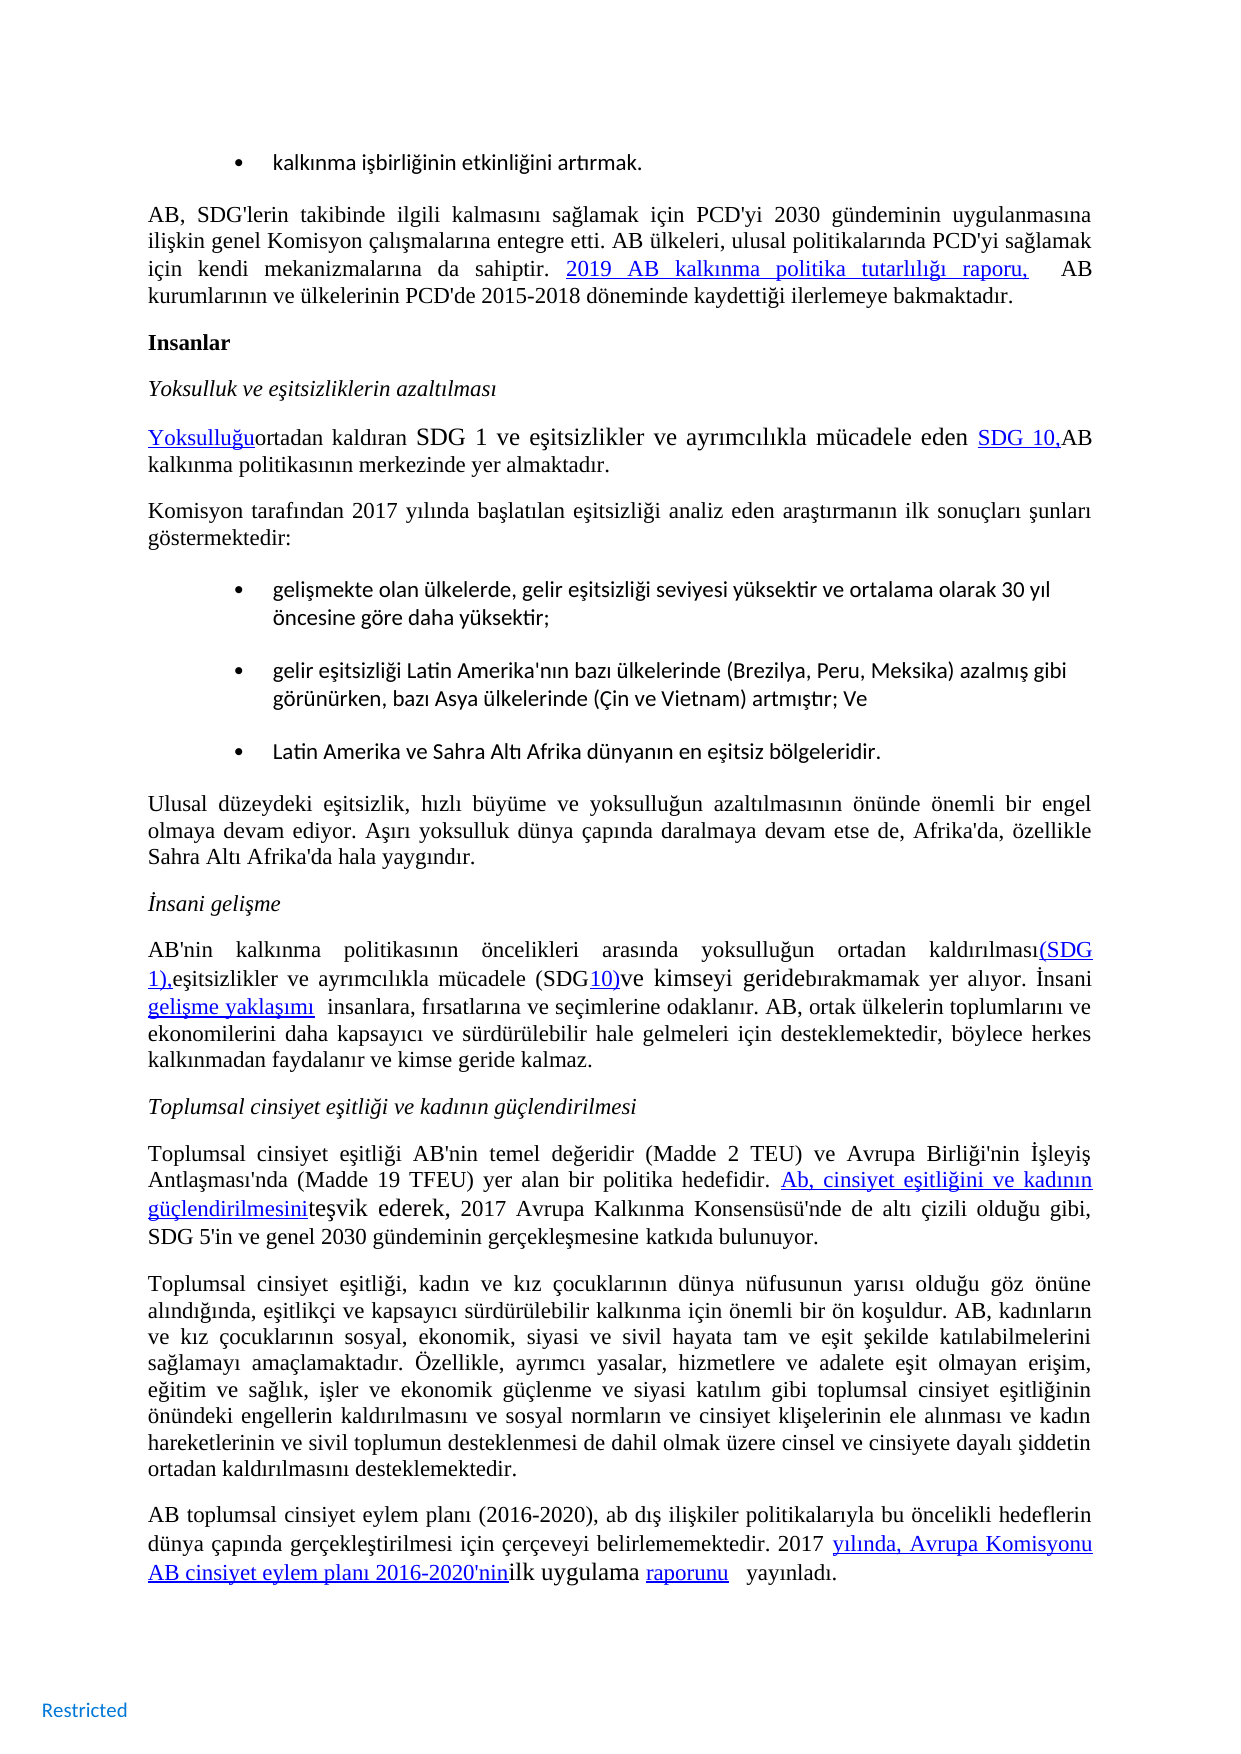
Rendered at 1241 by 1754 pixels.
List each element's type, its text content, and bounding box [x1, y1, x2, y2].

text İnsani gelişme [148, 890, 1093, 916]
list gelişmekte olan ülkelerde, gelir eşitsizliği seviyesi yüksektir ve ortalama olarak 30 yıl öncesine göre daha yüksektir; [235, 575, 1093, 631]
text Toplumsal cinsiyet eşitliği AB'nin temel değeridir (Madde 2 TEU) ve Avrupa Birliği'nin İşleyiş Antlaşması'nda (Madde 19 TFEU) yer alan bir politika hedefidir. Ab, cinsiyet eşitliğini ve kadının güçlendirilmesiniteşvik ederek, 2017 Avrupa Kalkınma Konsensüsü'nde de altı çizili olduğu gibi, SDG 5'in ve genel 2030 gündeminin gerçekleşmesine katkıda bulunuyor. [148, 1140, 1093, 1250]
text AB, SDG'lerin takibinde ilgili kalmasını sağlamak için PCD'yi 2030 gündeminin uygulanmasına ilişkin genel Komisyon çalışmalarına entegre etti. AB ülkeleri, ulusal politikalarında PCD'yi sağlamak için kendi mekanizmalarına da sahiptir. 2019 AB kalkınma politika tutarlılığı raporu, AB kurumlarının ve ülkelerinin PCD'de 2015-2018 döneminde kaydettiği ilerlemeye bakmaktadır. [148, 201, 1093, 308]
text AB toplumsal cinsiyet eylem planı (2016-2020), ab dış ilişkiler politikalarıyla bu öncelikli hedeflerin dünya çapında gerçekleştirilmesi için çerçeveyi belirlememektedir. 2017 yılında, Avrupa Komisyonu AB cinsiyet eylem planı 2016-2020'ninilk uygulama raporunu yayınladı. [148, 1502, 1093, 1585]
text Toplumsal cinsiyet eşitliği ve kadının güçlendirilmesi [148, 1093, 1093, 1119]
text Toplumsal cinsiyet eşitliği, kadın ve kız çocuklarının dünya nüfusunun yarısı olduğu göz önüne alındığında, eşitlikçi ve kapsayıcı sürdürülebilir kalkınma için önemli bir ön koşuldur. AB, kadınların ve kız çocuklarının sosyal, ekonomik, siyasi ve sivil hayata tam ve eşit şekilde katılabilmelerini sağlamayı amaçlamaktadır. Özellikle, ayrımcı yasalar, hizmetlere ve adalete eşit olmayan erişim, eğitim ve sağlık, işler ve ekonomik güçlenme ve siyasi katılım gibi toplumsal cinsiyet eşitliğinin önündeki engellerin kaldırılmasını ve sosyal normların ve cinsiyet klişelerinin ele alınması ve kadın hareketlerinin ve sivil toplumun desteklenmesi de dahil olmak üzere cinsel ve cinsiyete dayalı şiddetin ortadan kaldırılmasını desteklemektedir. [148, 1270, 1093, 1481]
text Yoksulluğuortadan kaldıran SDG 1 ve eşitsizlikler ve ayrımcılıkla mücadele eden SDG 10,AB kalkınma politikasının merkezinde yer almaktadır. [148, 422, 1093, 477]
list Latin Amerika ve Sahra Altı Afrika dünyanın en eşitsiz bölgeleridir. [235, 737, 1093, 765]
text AB'nin kalkınma politikasının öncelikleri arasında yoksulluğun ortadan kaldırılması(SDG 1),eşitsizlikler ve ayrımcılıkla mücadele (SDG10)ve kimseyi geridebırakmamak yer alıyor. İnsani gelişme yaklaşımı insanlara, fırsatlarına ve seçimlerine odaklanır. AB, ortak ülkelerin toplumlarını ve ekonomilerini daha kapsayıcı ve sürdürülebilir hale gelmeleri için desteklemektedir, böylece herkes kalkınmadan faydalanır ve kimse geride kalmaz. [148, 936, 1093, 1073]
list gelir eşitsizliği Latin Amerika'nın bazı ülkelerinde (Brezilya, Peru, Meksika) azalmış gibi görünürken, bazı Asya ülkelerinde (Çin ve Vietnam) artmıştır; Ve [235, 656, 1093, 712]
text Ulusal düzeydeki eşitsizlik, hızlı büyüme ve yoksulluğun azaltılmasının önünde önemli bir engel olmaya devam ediyor. Aşırı yoksulluk dünya çapında daralmaya devam etse de, Afrika'da, özellikle Sahra Altı Afrika'da hala yaygındır. [148, 790, 1093, 869]
text Insanlar [148, 329, 1093, 355]
text Komisyon tarafından 2017 yılında başlatılan eşitsizliği analiz eden araştırmanın ilk sonuçları şunları göstermektedir: [148, 497, 1093, 550]
text Yoksulluk ve eşitsizliklerin azaltılması [148, 375, 1093, 402]
list kalkınma işbirliğinin etkinliğini artırmak. [235, 148, 1093, 176]
